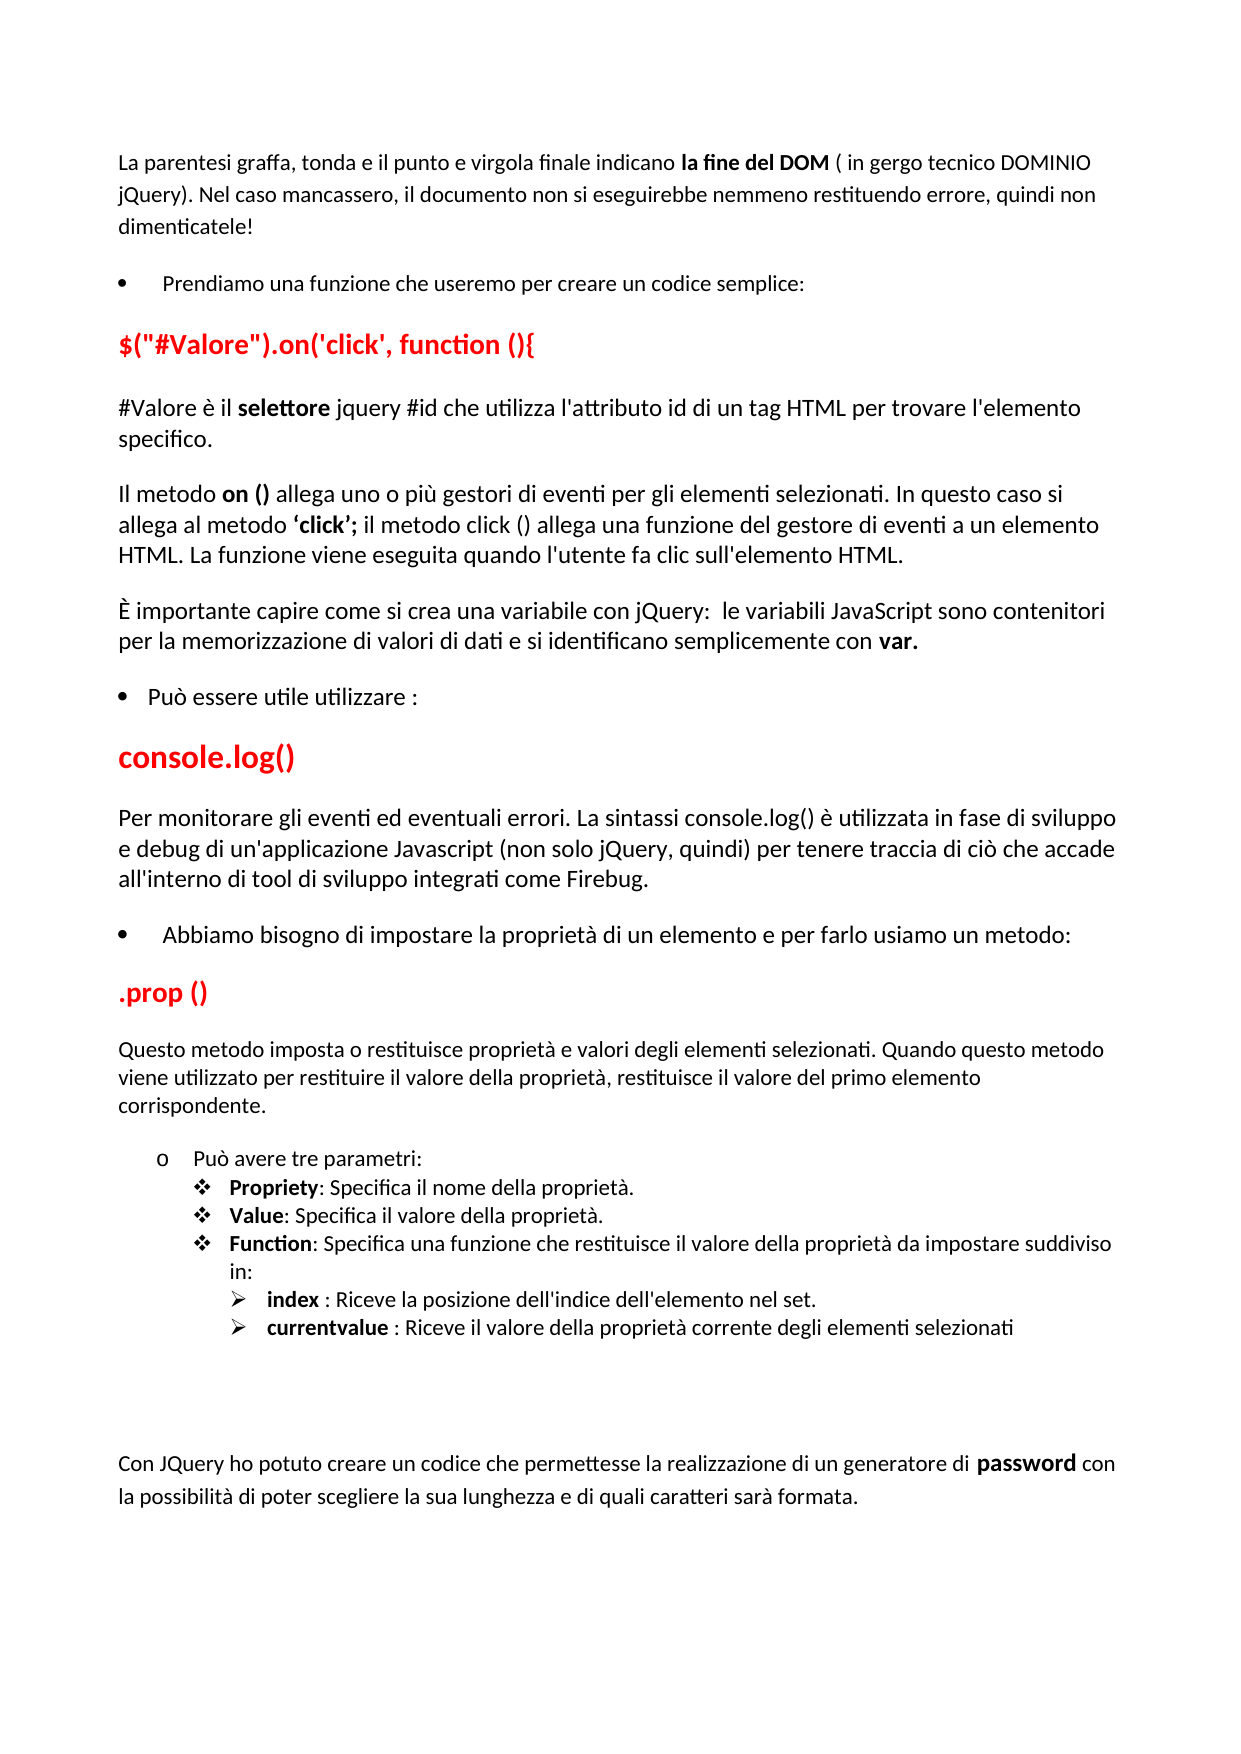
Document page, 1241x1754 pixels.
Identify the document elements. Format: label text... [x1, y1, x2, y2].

text È importante capire come si crea una variabile con jQuery: le variabili JavaScript sono contenitori per la memorizzazione di valori di dati e si identificano semplicemente con var. [118, 595, 1122, 656]
list Prendiamo una funzione che useremo per creare un codice semplice: [118, 269, 1122, 297]
text $("#Valore").on('click', function (){ [118, 326, 1122, 362]
text Per monitorare gli eventi ed eventuali errori. La sintassi console.log() è utilizzata in fase di sviluppo e debug di un'applicazione Javascript (non solo jQuery, quindi) per tenere traccia di ciò che accade all'interno di tool di sviluppo integrati come Firebug. [118, 802, 1122, 894]
list index : Riceve la posizione dell'indice dell'elemento nel set. [229, 1285, 1122, 1313]
text Con JQuery ho potuto creare un codice che permettesse la realizzazione di un generatore di password con la possibilità di poter scegliere la sua lunghezza e di quali caratteri sarà formata. [118, 1447, 1122, 1510]
list Propriety: Specifica il nome della proprietà. [192, 1173, 1122, 1201]
text Questo metodo imposta o restituisce proprietà e valori degli elementi selezionati. Quando questo metodo viene utilizzato per restituire il valore della proprietà, restituisce il valore del primo elemento corrispondente. [118, 1035, 1122, 1119]
text #Valore è il selettore jquery #id che utilizza l'attributo id di un tag HTML per trovare l'elemento specifico. [118, 392, 1122, 453]
list Abbiamo bisogno di impostare la proprietà di un elemento e per farlo usiamo un metodo: [118, 919, 1122, 949]
text .prop () [118, 974, 1122, 1010]
list Può essere utile utilizzare : [118, 681, 1122, 711]
list Value: Specifica il valore della proprietà. [192, 1201, 1122, 1229]
text console.log() [118, 736, 1122, 777]
list currentvalue : Riceve il valore della proprietà corrente degli elementi selezionati [229, 1313, 1122, 1341]
text La parentesi graffa, tonda e il punto e virgola finale indicano la fine del DOM ( in gergo tecnico DOMINIO jQuery). Nel caso mancassero, il documento non si eseguirebbe nemmeno restituendo errore, quindi non dimenticatele! [118, 148, 1122, 240]
text Il metodo on () allega uno o più gestori di eventi per gli elementi selezionati. In questo caso si allega al metodo ‘click’; il metodo click () allega una funzione del gestore di eventi a un elemento HTML. La funzione viene eseguita quando l'utente fa clic sull'elemento HTML. [118, 478, 1122, 570]
list Può avere tre parametri: [156, 1144, 1122, 1173]
list Function: Specifica una funzione che restituisce il valore della proprietà da impostare suddiviso in: [192, 1229, 1122, 1285]
